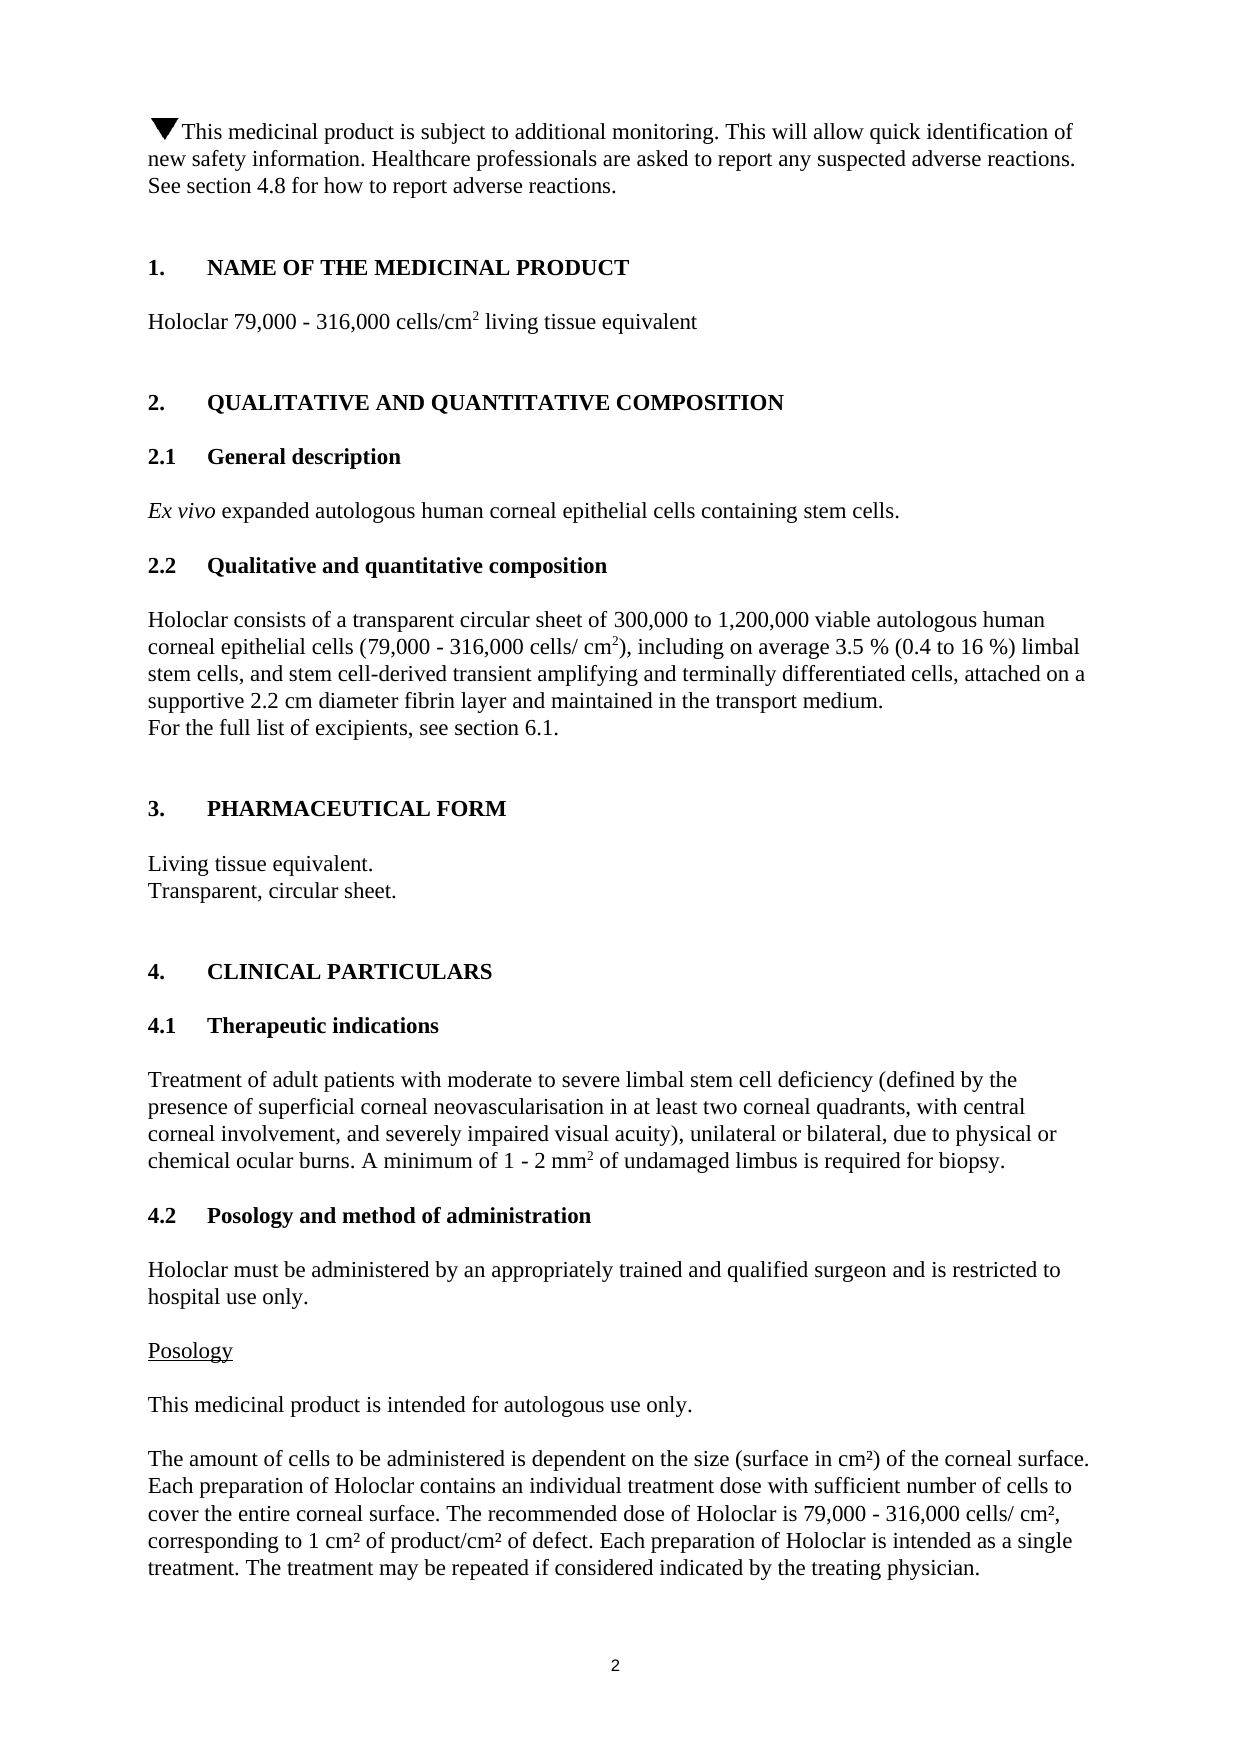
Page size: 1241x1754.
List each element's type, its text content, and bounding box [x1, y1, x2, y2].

text Transparent, circular sheet. [148, 876, 1092, 903]
text 4.2 Posology and method of administration [148, 1201, 1092, 1228]
text This medicinal product is subject to additional monitoring. This will allow quick identification of new safety information. Healthcare professionals are asked to report any suspected adverse reactions. See section 4.8 for how to report adverse reactions. [148, 118, 1092, 199]
text 2. QUALITATIVE AND QUANTITATIVE COMPOSITION [148, 389, 1092, 416]
text Ex vivo expanded autologous human corneal epithelial cells containing stem cells. [148, 497, 1092, 524]
text 4. CLINICAL PARTICULARS [148, 958, 1092, 985]
text 2.1 General description [148, 443, 1092, 470]
picture [147, 118, 182, 140]
text For the full list of excipients, see section 6.1. [148, 714, 1092, 741]
text 3. PHARMACEUTICAL FORM [148, 795, 1092, 822]
text 2.2 Qualitative and quantitative composition [148, 551, 1092, 578]
text This medicinal product is intended for autologous use only. [148, 1391, 1092, 1418]
text Each preparation of Holoclar contains an individual treatment dose with sufficient number of cells to cover the entire corneal surface. The recommended dose of Holoclar is 79,000 - 316,000 cells/ cm², corresponding to 1 cm² of product/cm² of defect. Each preparation of Holoclar is intended as a single treatment. The treatment may be repeated if considered indicated by the treating physician. [148, 1472, 1092, 1581]
text 4.1 Therapeutic indications [148, 1012, 1092, 1039]
text Posology [148, 1337, 1092, 1364]
text Treatment of adult patients with moderate to severe limbal stem cell deficiency (defined by the presence of superficial corneal neovascularisation in at least two corneal quadrants, with central corneal involvement, and severely impaired visual acuity), unilateral or bilateral, due to physical or chemical ocular burns. A minimum of 1 - 2 mm2 of undamaged limbus is required for biopsy. [148, 1066, 1092, 1174]
text Living tissue equivalent. [148, 849, 1092, 876]
text Holoclar must be administered by an appropriately trained and qualified surgeon and is restricted to hospital use only. [148, 1256, 1092, 1310]
text 1. NAME OF THE MEDICINAL PRODUCT [148, 253, 1092, 281]
text The amount of cells to be administered is dependent on the size (surface in cm²) of the corneal surface. [148, 1445, 1092, 1472]
text Holoclar consists of a transparent circular sheet of 300,000 to 1,200,000 viable autologous human corneal epithelial cells (79,000 - 316,000 cells/ cm2), including on average 3.5 % (0.4 to 16 %) limbal stem cells, and stem cell-derived transient amplifying and terminally differentiated cells, attached on a supportive 2.2 cm diameter fibrin layer and maintained in the transport medium. [148, 606, 1092, 714]
text Holoclar 79,000 - 316,000 cells/cm2 living tissue equivalent [148, 308, 1092, 335]
